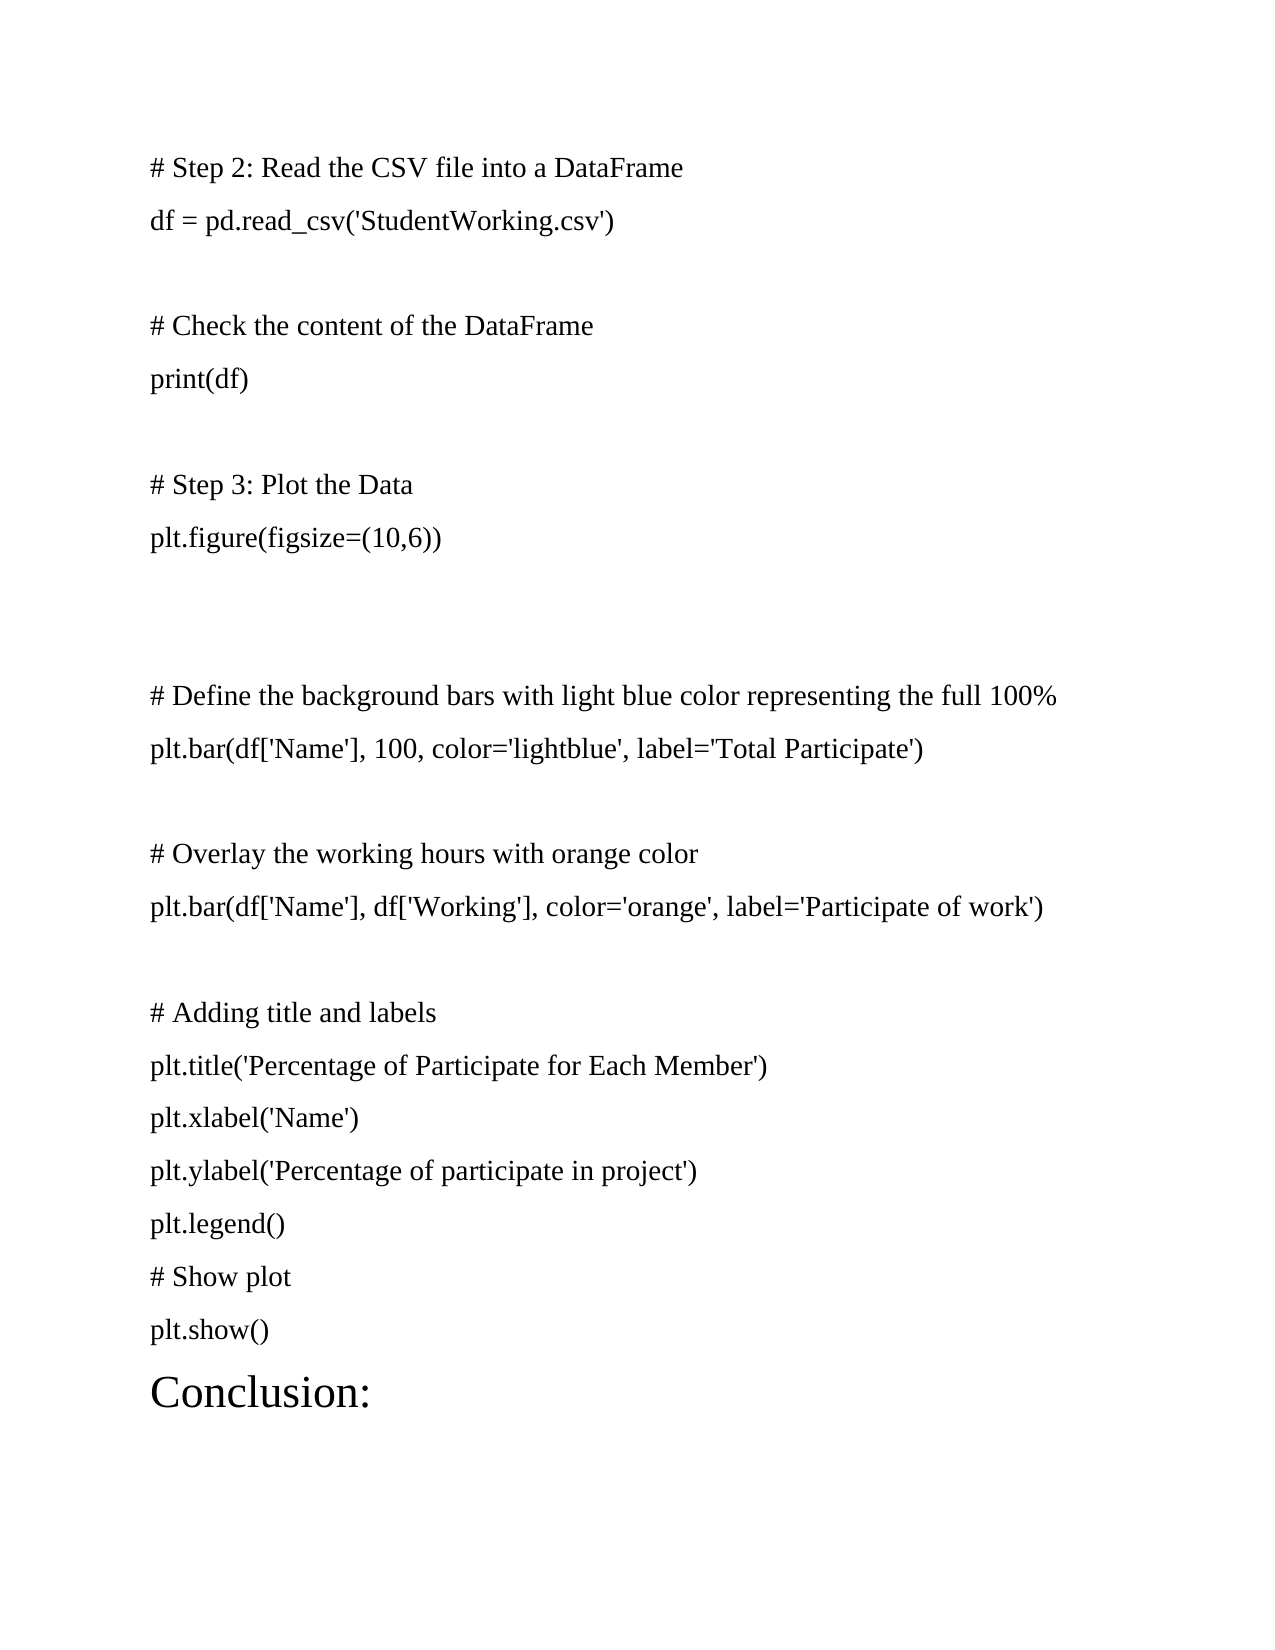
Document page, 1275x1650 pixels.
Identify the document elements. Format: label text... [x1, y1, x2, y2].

text plt.legend() [150, 1206, 1125, 1240]
text # Step 2: Read the CSV file into a DataFrame [150, 150, 1125, 183]
text # Adding title and labels [150, 995, 1125, 1028]
text plt.ylabel('Percentage of participate in project') [150, 1153, 1125, 1187]
text Conclusion: [150, 1365, 1125, 1417]
text # Check the content of the DataFrame [150, 308, 1125, 342]
text plt.show() [150, 1312, 1125, 1345]
text plt.bar(df['Name'], df['Working'], color='orange', label='Participate of work') [150, 889, 1125, 923]
text plt.figure(figsize=(10,6)) [150, 520, 1125, 553]
text print(df) [150, 361, 1125, 395]
text plt.xlabel('Name') [150, 1101, 1125, 1134]
text df = pd.read_csv('StudentWorking.csv') [150, 203, 1125, 236]
text # Define the background bars with light blue color representing the full 100% [150, 678, 1125, 712]
text # Overlay the working hours with orange color [150, 837, 1125, 870]
text # Step 3: Plot the Data [150, 467, 1125, 500]
text plt.title('Percentage of Participate for Each Member') [150, 1048, 1125, 1081]
text # Show plot [150, 1259, 1125, 1293]
text plt.bar(df['Name'], 100, color='lightblue', label='Total Participate') [150, 731, 1125, 764]
